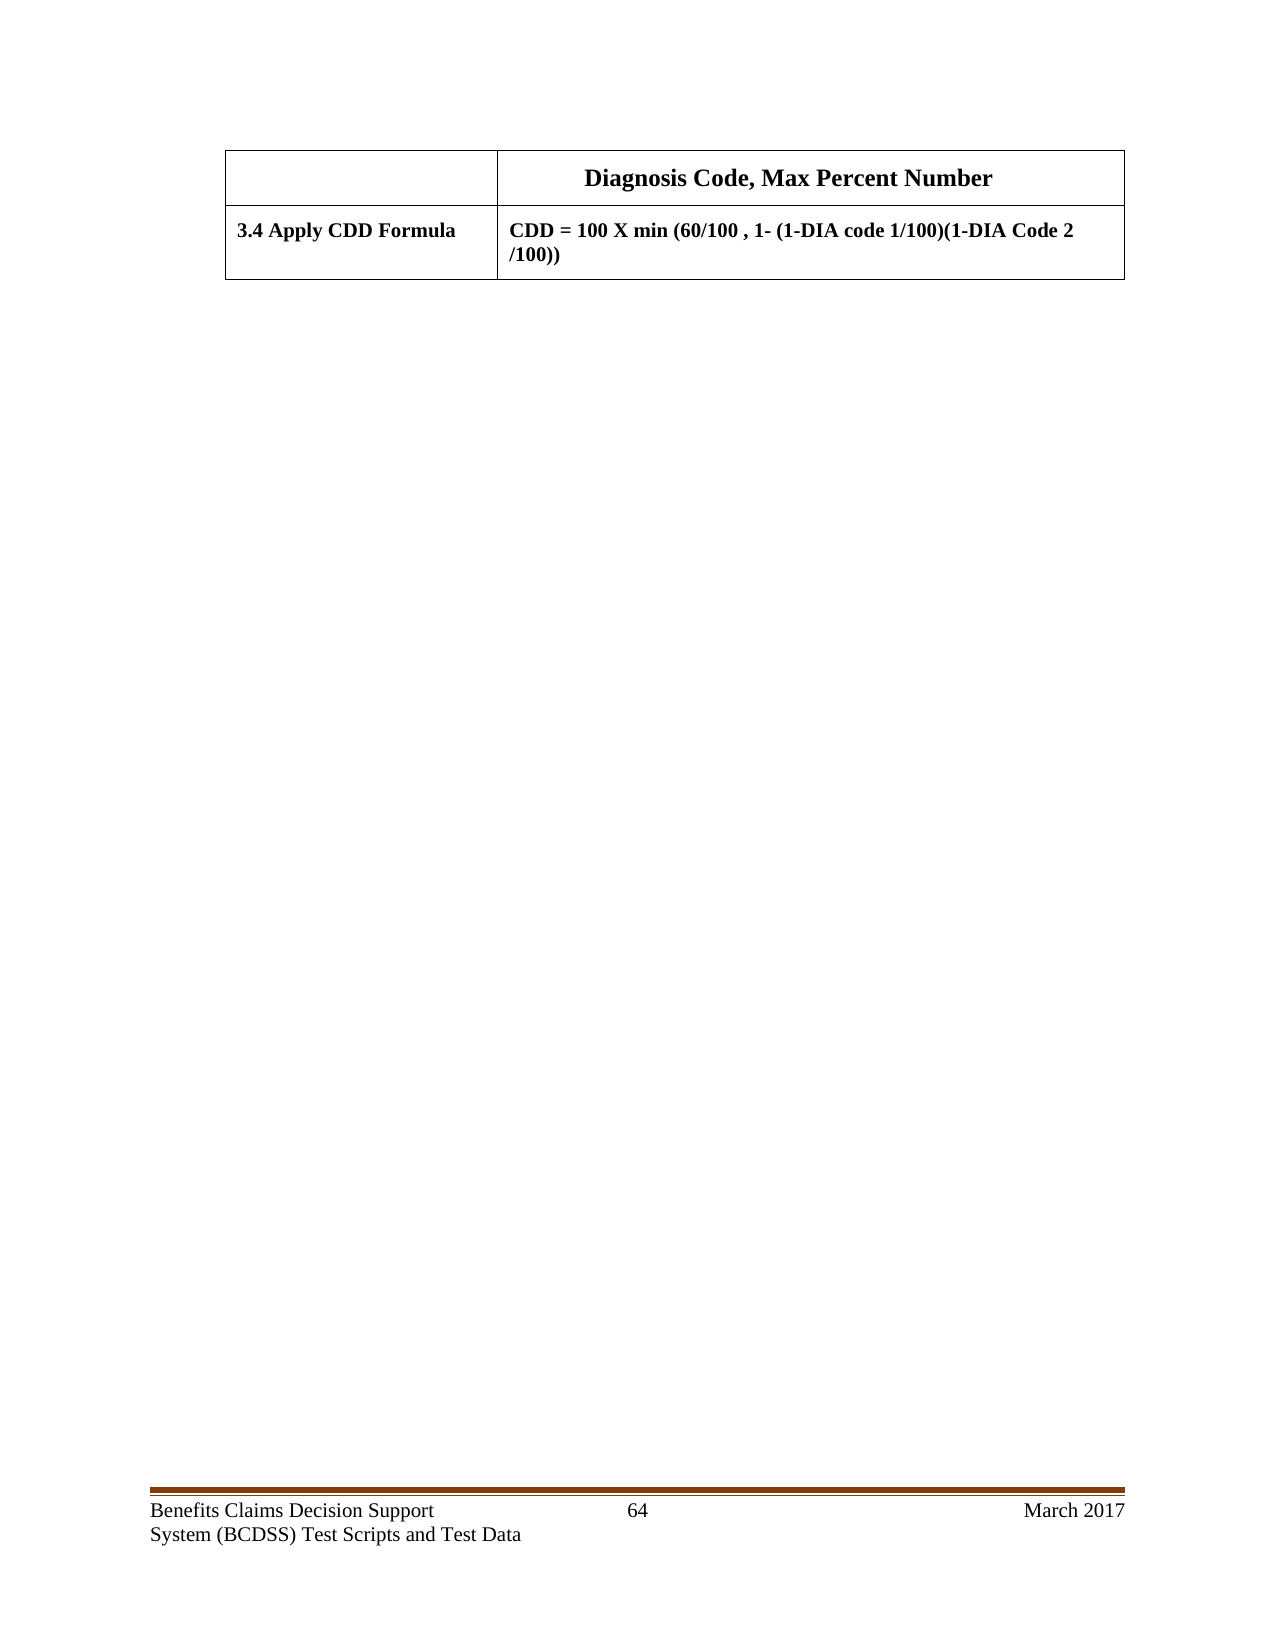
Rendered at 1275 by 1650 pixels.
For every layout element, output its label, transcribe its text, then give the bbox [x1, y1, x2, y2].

table_cell CDD = 100 X min (60/100 , 1- (1-DIA code 1/100)(1-DIA Code 2 /100)) [498, 206, 1124, 279]
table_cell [498, 151, 1124, 205]
table_cell 3.4 Apply CDD Formula [226, 206, 497, 279]
